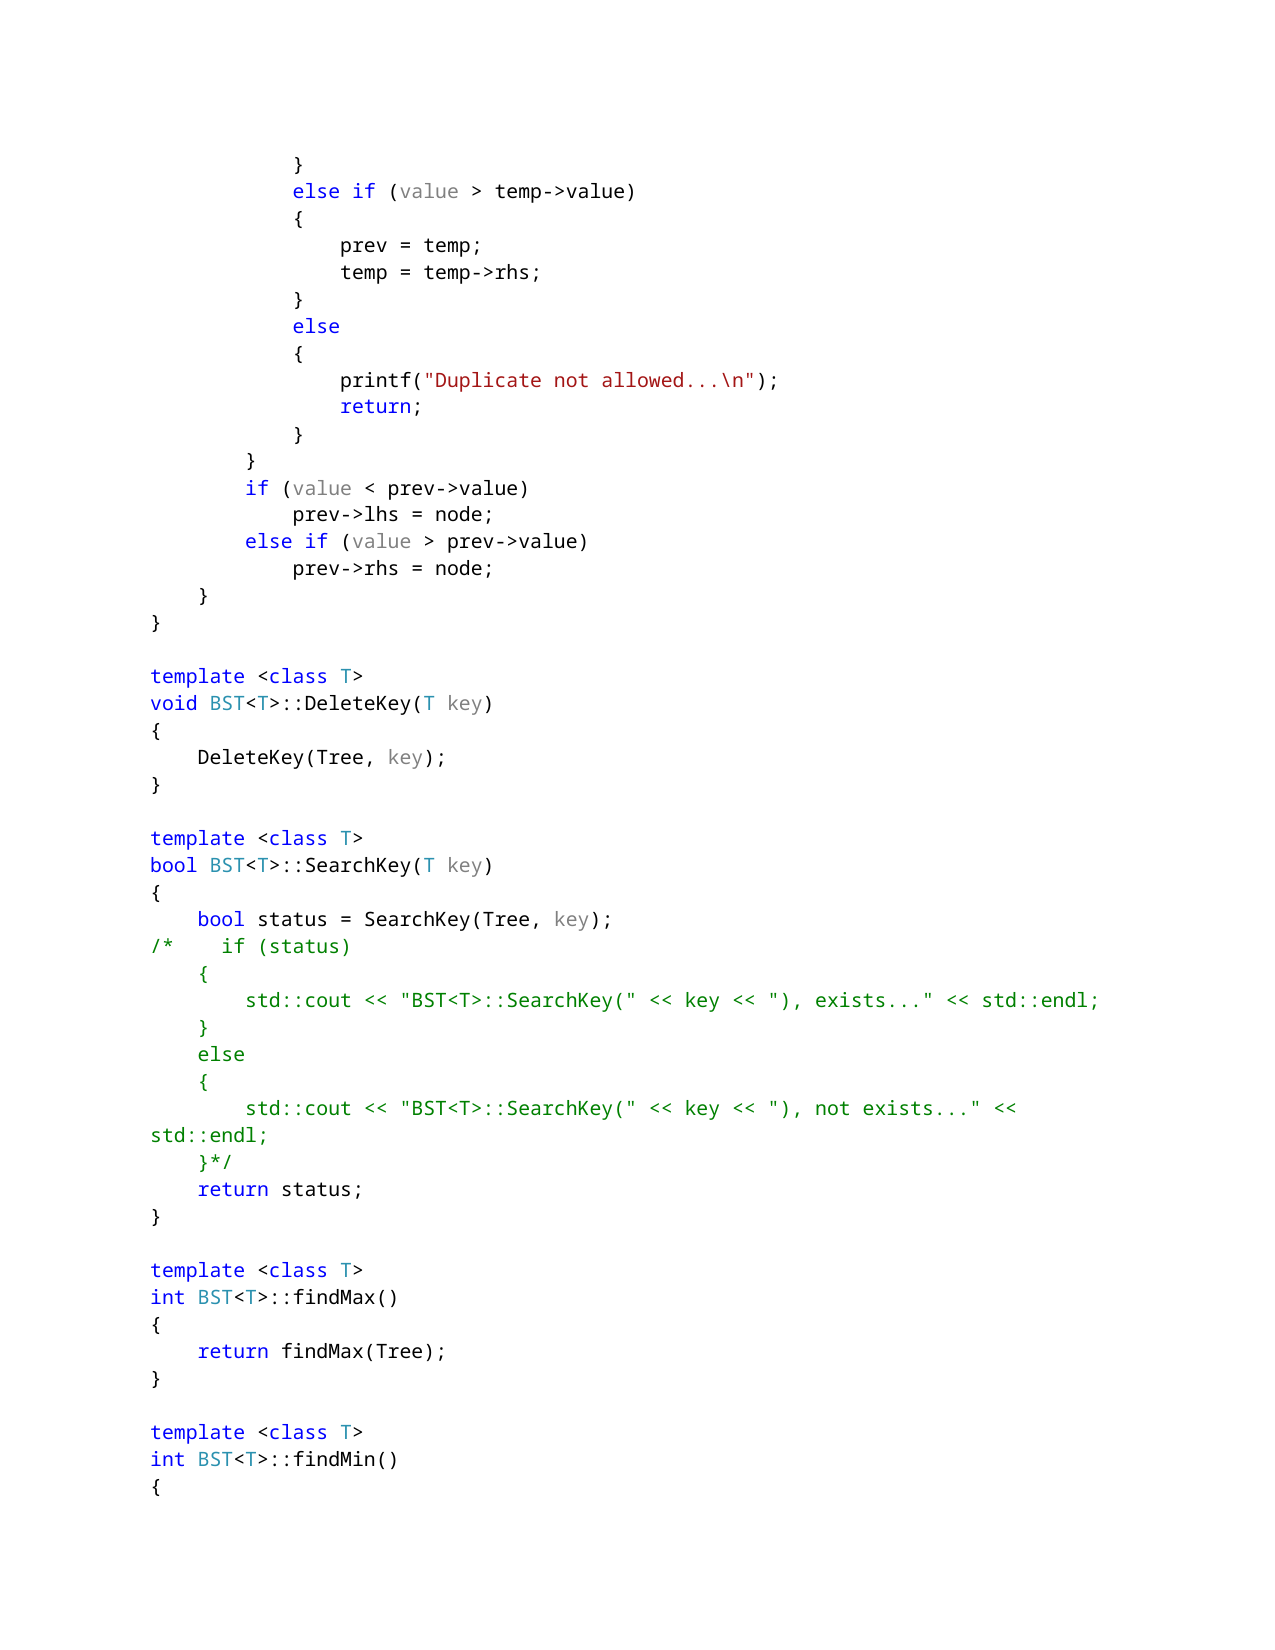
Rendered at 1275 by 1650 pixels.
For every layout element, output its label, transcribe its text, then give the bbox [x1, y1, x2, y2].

text { [150, 717, 1125, 743]
text prev = temp; [150, 231, 1125, 258]
text } [150, 582, 1125, 609]
text } [150, 1202, 1125, 1229]
text temp = temp->rhs; [150, 258, 1125, 285]
text { [150, 339, 1125, 366]
text return; [150, 393, 1125, 420]
text bool BST<T>::SearchKey(T key) [150, 851, 1125, 878]
text } [150, 771, 1125, 797]
text { [150, 204, 1125, 231]
text { [150, 1472, 1125, 1499]
text { [150, 1067, 1125, 1094]
text std::cout << "BST<T>::SearchKey(" << key << "), not exists..." << std::endl; [150, 1094, 1125, 1148]
text } [150, 1013, 1125, 1040]
text prev->rhs = node; [150, 555, 1125, 582]
text bool status = SearchKey(Tree, key); [150, 905, 1125, 932]
text } [150, 420, 1125, 447]
text template <class T> [150, 1256, 1125, 1283]
text { [150, 959, 1125, 986]
text else [150, 1040, 1125, 1067]
text } [150, 609, 1125, 636]
text printf("Duplicate not allowed...\n"); [150, 366, 1125, 393]
text else if (value > temp->value) [150, 177, 1125, 204]
text } [150, 285, 1125, 312]
text template <class T> [150, 1418, 1125, 1445]
text template <class T> [150, 663, 1125, 689]
text } [150, 1364, 1125, 1391]
text void BST<T>::DeleteKey(T key) [150, 689, 1125, 717]
text return status; [150, 1175, 1125, 1202]
text { [150, 1310, 1125, 1337]
text std::cout << "BST<T>::SearchKey(" << key << "), exists..." << std::endl; [150, 986, 1125, 1013]
text else if (value > prev->value) [150, 528, 1125, 555]
text template <class T> [150, 824, 1125, 851]
text } [150, 447, 1125, 474]
text else [150, 312, 1125, 339]
text if (value < prev->value) [150, 474, 1125, 501]
text int BST<T>::findMin() [150, 1445, 1125, 1472]
text int BST<T>::findMax() [150, 1283, 1125, 1310]
text { [150, 878, 1125, 905]
text prev->lhs = node; [150, 501, 1125, 528]
text return findMax(Tree); [150, 1337, 1125, 1364]
text }*/ [150, 1148, 1125, 1175]
text } [150, 150, 1125, 177]
text /* if (status) [150, 932, 1125, 959]
text DeleteKey(Tree, key); [150, 743, 1125, 771]
